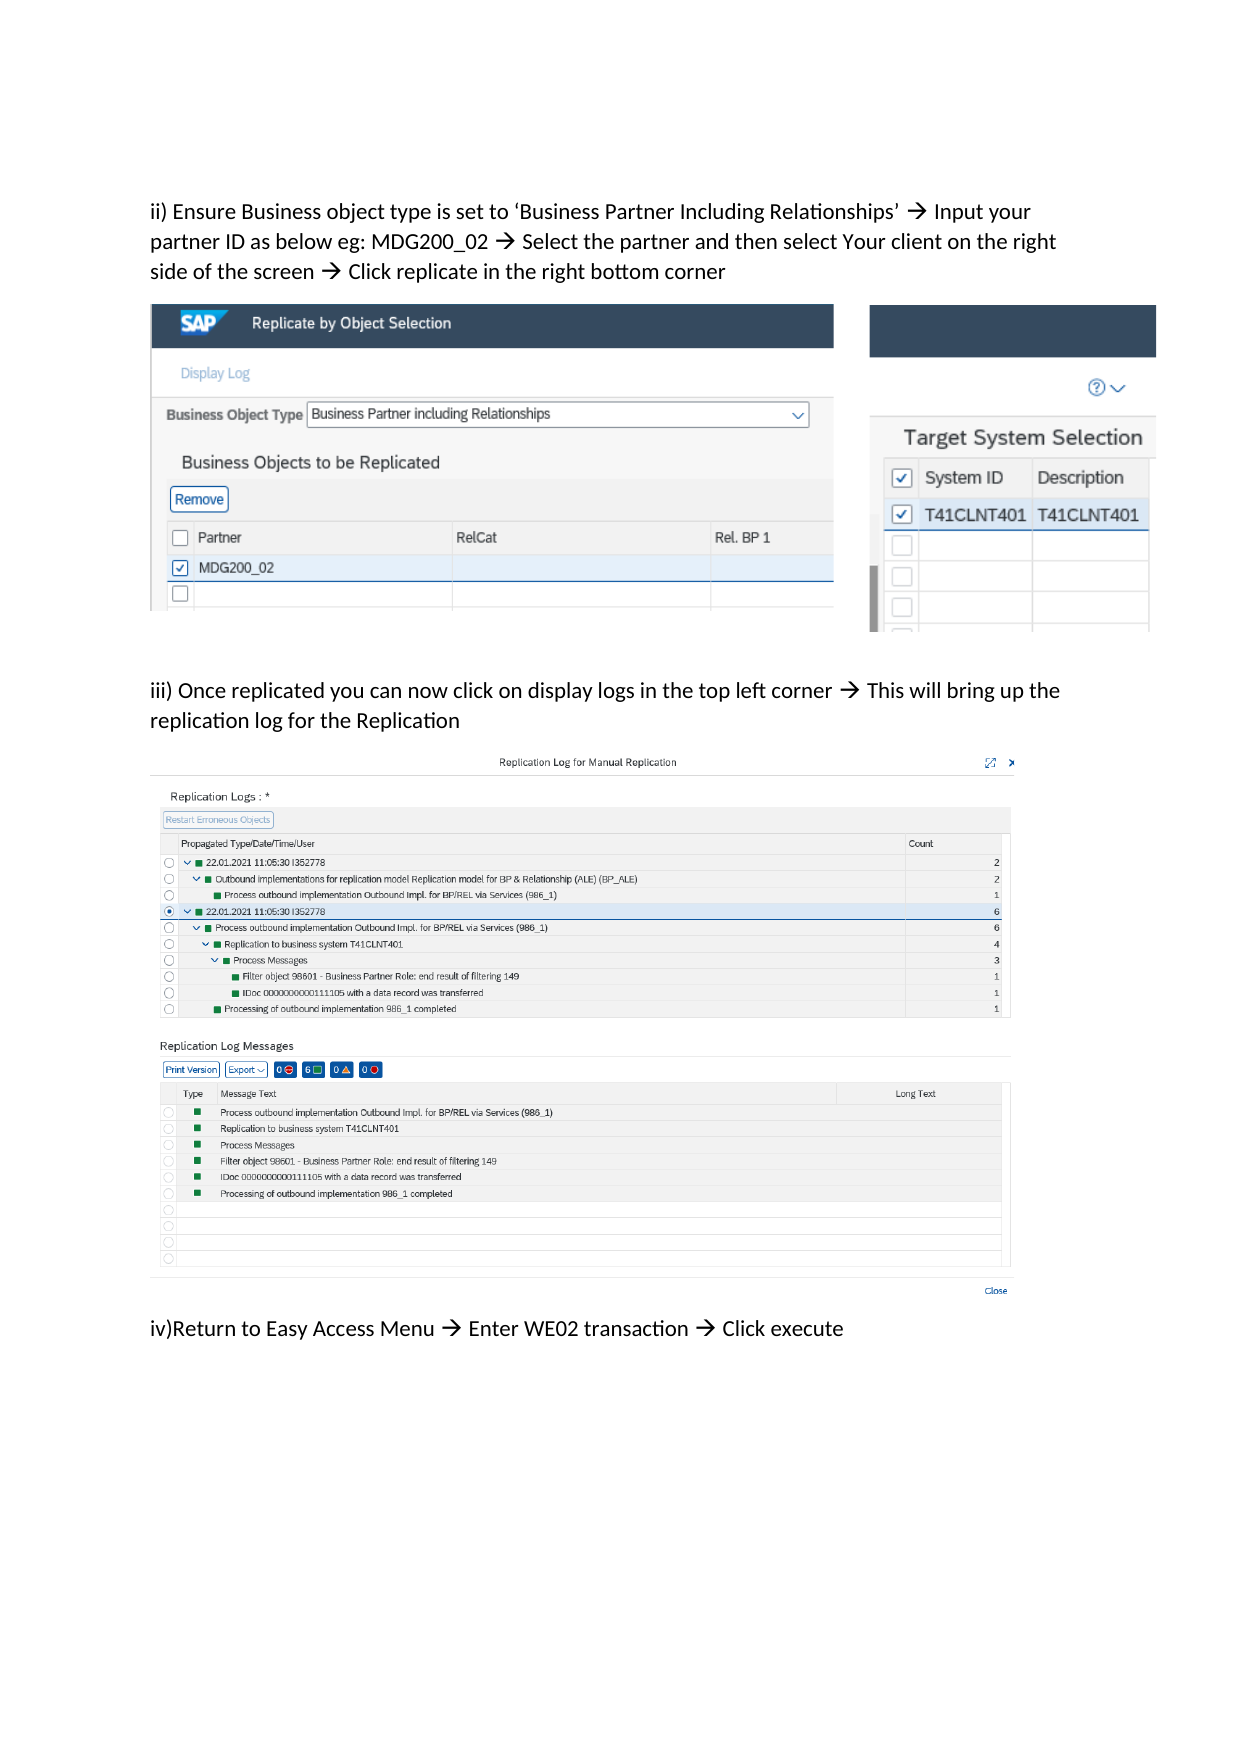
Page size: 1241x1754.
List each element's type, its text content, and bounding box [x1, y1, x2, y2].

text ii) Ensure Business object type is set to ‘Business Partner Including Relationships’ Input your partner ID as below eg: MDG200_02 Select the partner and then select Your client on the right side of the screen Click replicate in the right bottom corner [150, 197, 1090, 285]
text iv)Return to Easy Access Menu Enter WE02 transaction Click execute [150, 1314, 1090, 1342]
picture [869, 305, 1157, 632]
picture [150, 304, 834, 611]
text iii) Once replicated you can now click on display logs in the top left corner This will bring up the replication log for the Replication [150, 676, 1090, 735]
picture [150, 753, 1015, 1296]
